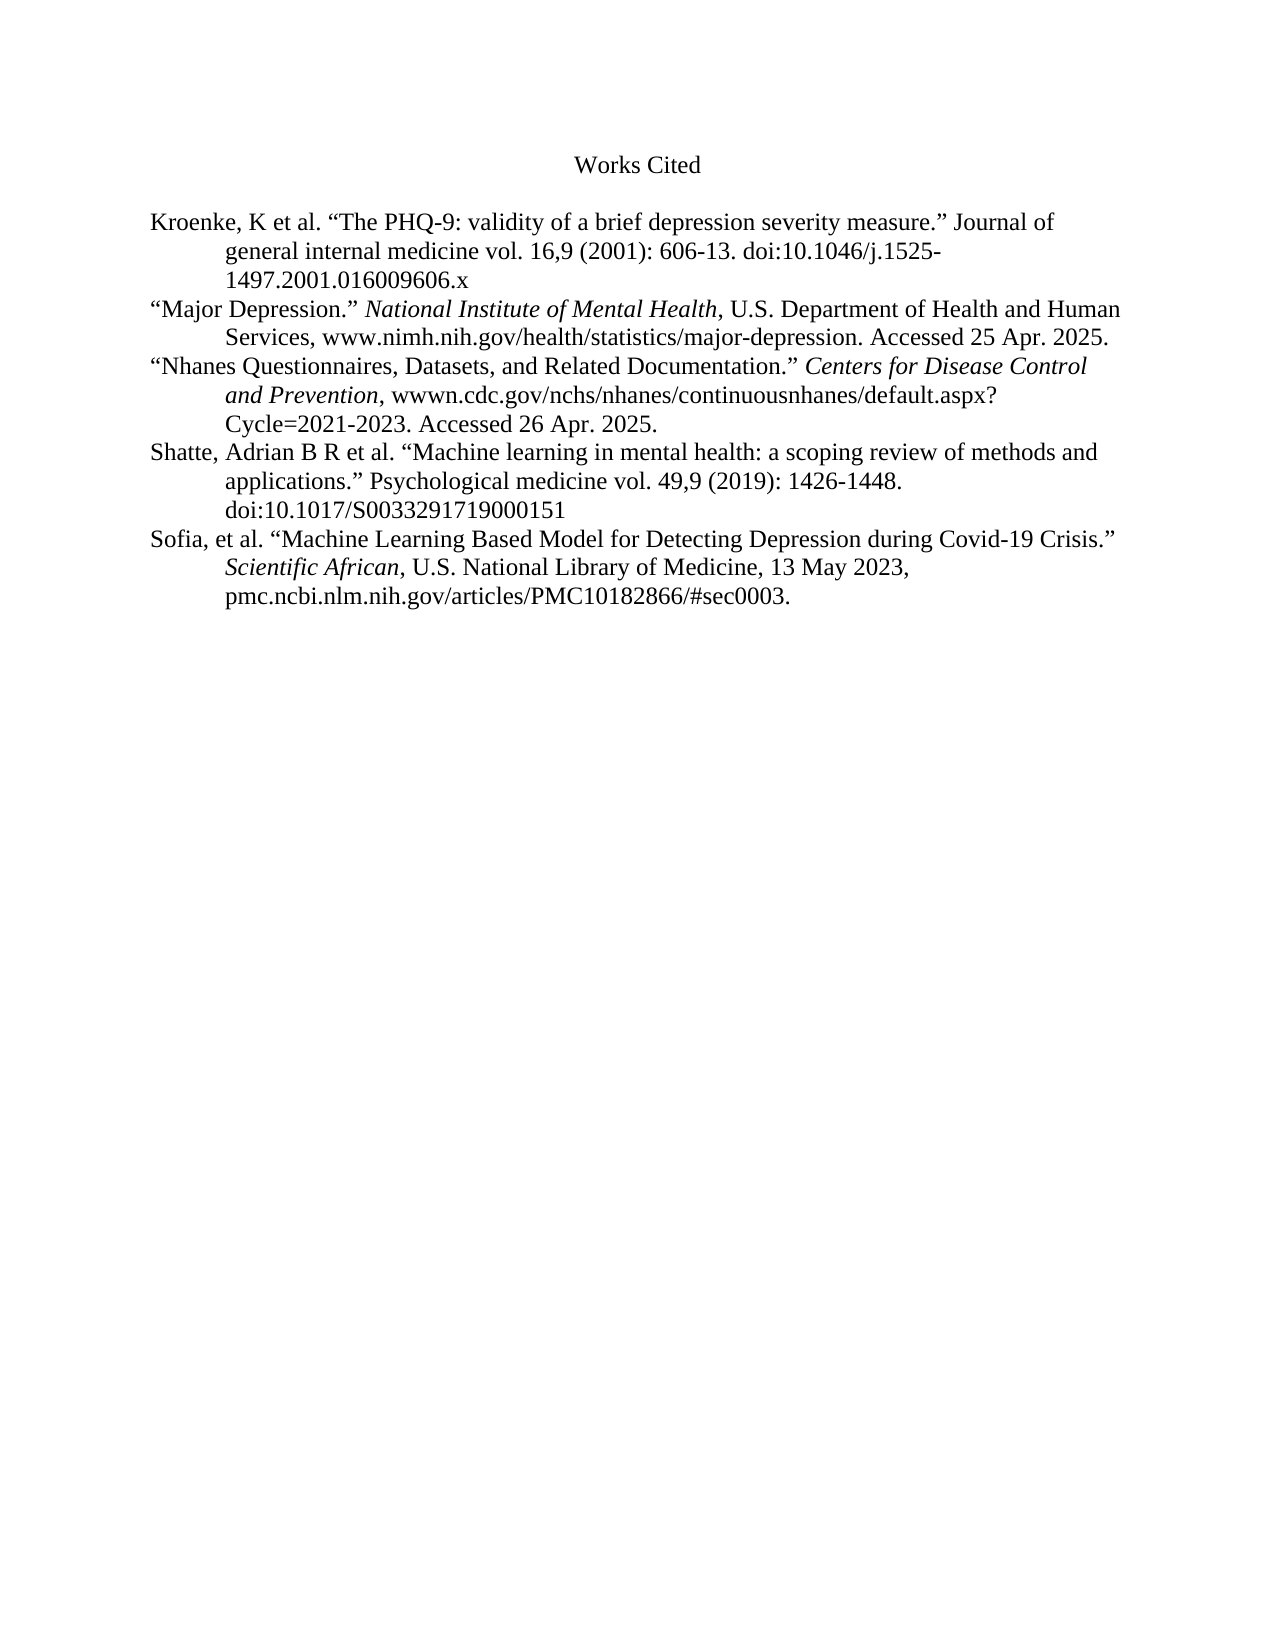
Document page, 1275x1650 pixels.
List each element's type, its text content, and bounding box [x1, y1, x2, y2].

text Kroenke, K et al. “The PHQ-9: validity of a brief depression severity measure.” Journal of general internal medicine vol. 16,9 (2001): 606-13. doi:10.1046/j.1525-1497.2001.016009606.x [150, 207, 1125, 294]
text Sofia, et al. “Machine Learning Based Model for Detecting Depression during Covid-19 Crisis.” Scientific African, U.S. National Library of Medicine, 13 May 2023, pmc.ncbi.nlm.nih.gov/articles/PMC10182866/#sec0003. [150, 524, 1125, 610]
text Works Cited [150, 150, 1125, 179]
text Shatte, Adrian B R et al. “Machine learning in mental health: a scoping review of methods and applications.” Psychological medicine vol. 49,9 (2019): 1426-1448. doi:10.1017/S0033291719000151 [150, 437, 1125, 524]
text “Nhanes Questionnaires, Datasets, and Related Documentation.” Centers for Disease Control and Prevention, wwwn.cdc.gov/nchs/nhanes/continuousnhanes/default.aspx?Cycle=2021-2023. Accessed 26 Apr. 2025. [150, 351, 1125, 437]
text “Major Depression.” National Institute of Mental Health, U.S. Department of Health and Human Services, www.nimh.nih.gov/health/statistics/major-depression. Accessed 25 Apr. 2025. [150, 294, 1125, 351]
